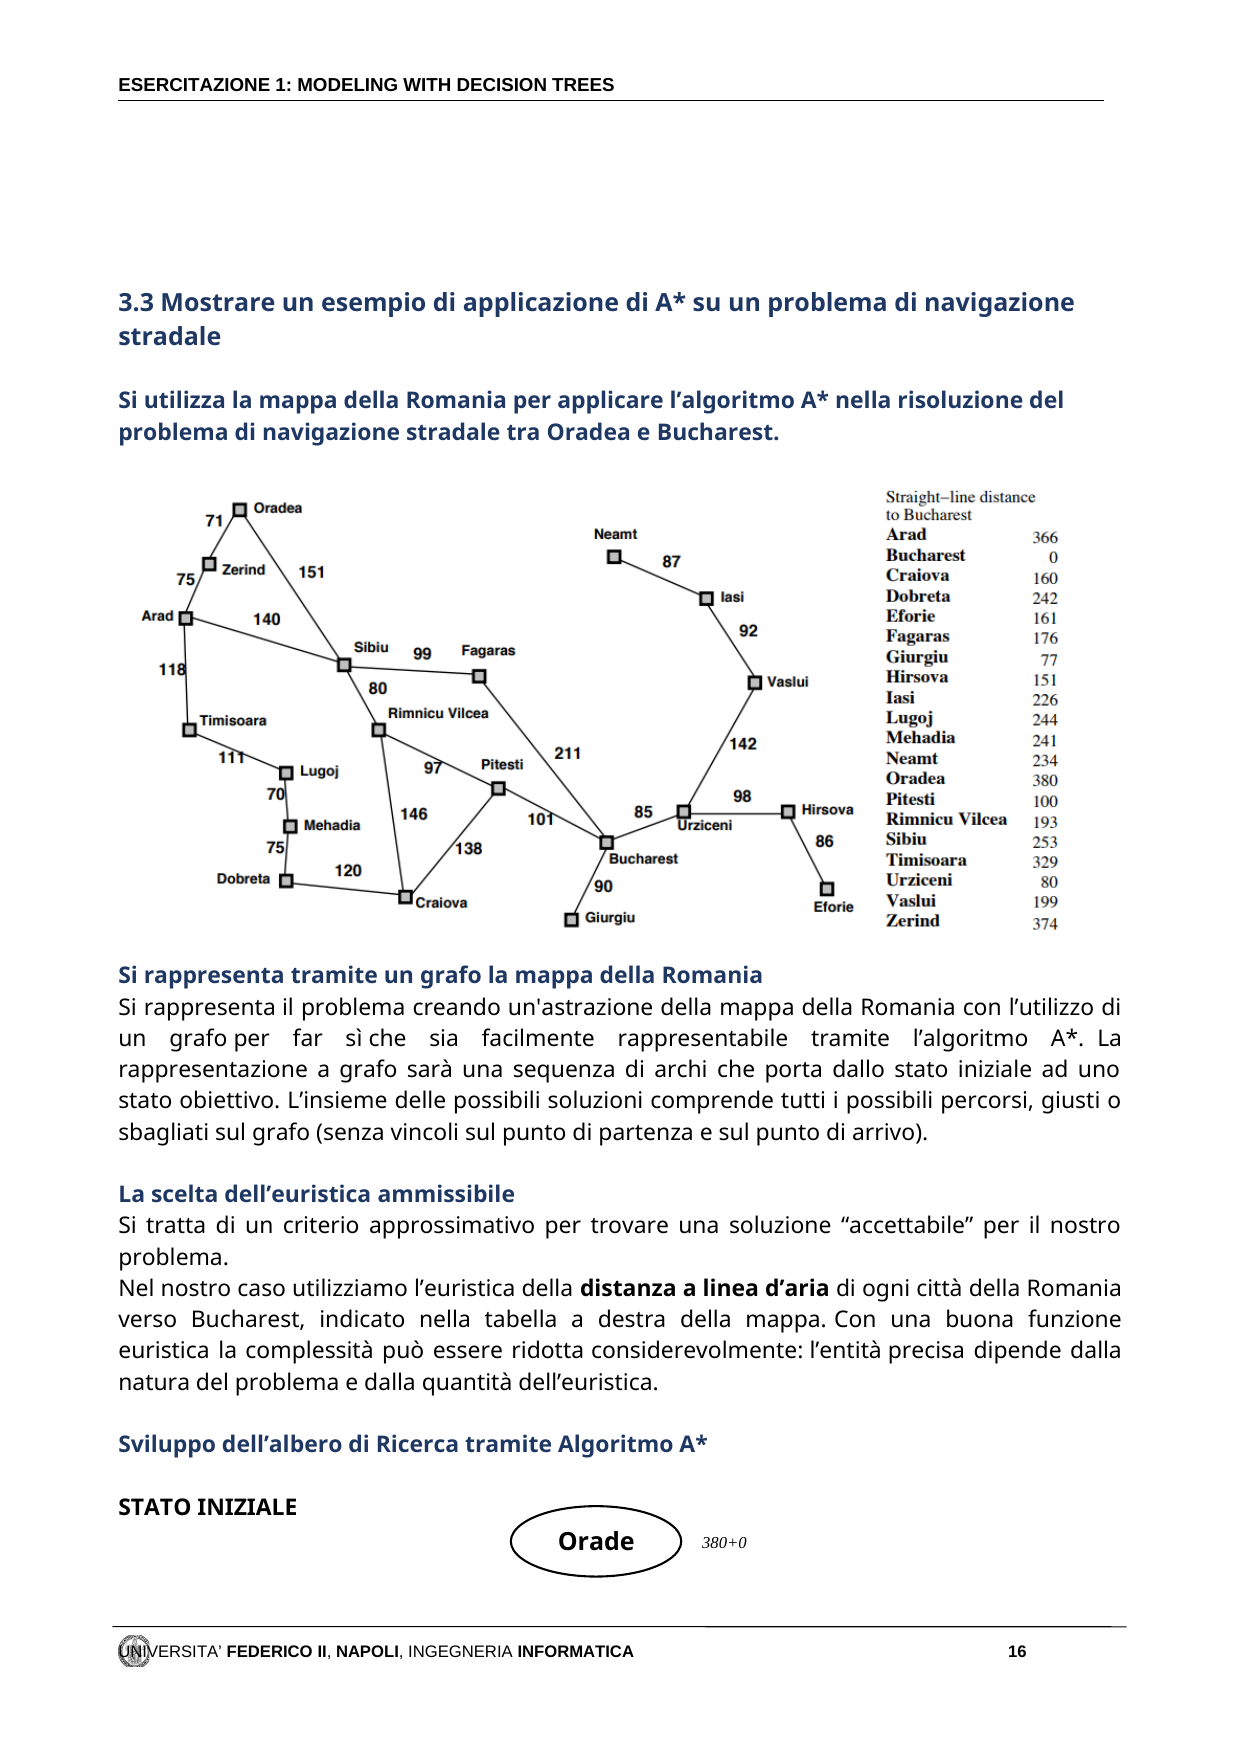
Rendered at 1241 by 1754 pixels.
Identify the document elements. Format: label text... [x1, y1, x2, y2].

picture [118, 472, 1122, 960]
picture [118, 1635, 150, 1667]
text Si utilizza la mappa della Romania per applicare l’algoritmo A* nella risoluzione del problema di navigazione stradale tra Oradea e Bucharest. [118, 384, 1122, 447]
text Si rappresenta il problema creando un'astrazione della mappa della Romania con l’utilizzo di un grafo per far sì che sia facilmente rappresentabile tramite l’algoritmo A*. La rappresentazione a grafo sarà una sequenza di archi che porta dallo stato iniziale ad uno stato obiettivo. L’insieme delle possibili soluzioni comprende tutti i possibili percorsi, giusti o sbagliati sul grafo (senza vincoli sul punto di partenza e sul punto di arrivo). [118, 991, 1122, 1147]
text STATO INIZIALE [118, 1491, 1122, 1551]
text Si tratta di un criterio approssimativo per trovare una soluzione “accettabile” per il nostro problema. [118, 1209, 1122, 1272]
text La scelta dell’euristica ammissibile [118, 1178, 1122, 1209]
text Sviluppo dell’albero di Ricerca tramite Algoritmo A* [118, 1428, 1122, 1459]
text Nel nostro caso utilizziamo l’euristica della distanza a linea d’aria di ogni città della Romania verso Bucharest, indicato nella tabella a destra della mappa. Con una buona funzione euristica la complessità può essere ridotta considerevolmente: l’entità precisa dipende dalla natura del problema e dalla quantità dell’euristica. [118, 1272, 1122, 1397]
text Si rappresenta tramite un grafo la mappa della Romania [118, 960, 1122, 991]
text 3.3 Mostrare un esempio di applicazione di A* su un problema di navigazione stradale [118, 285, 1122, 353]
